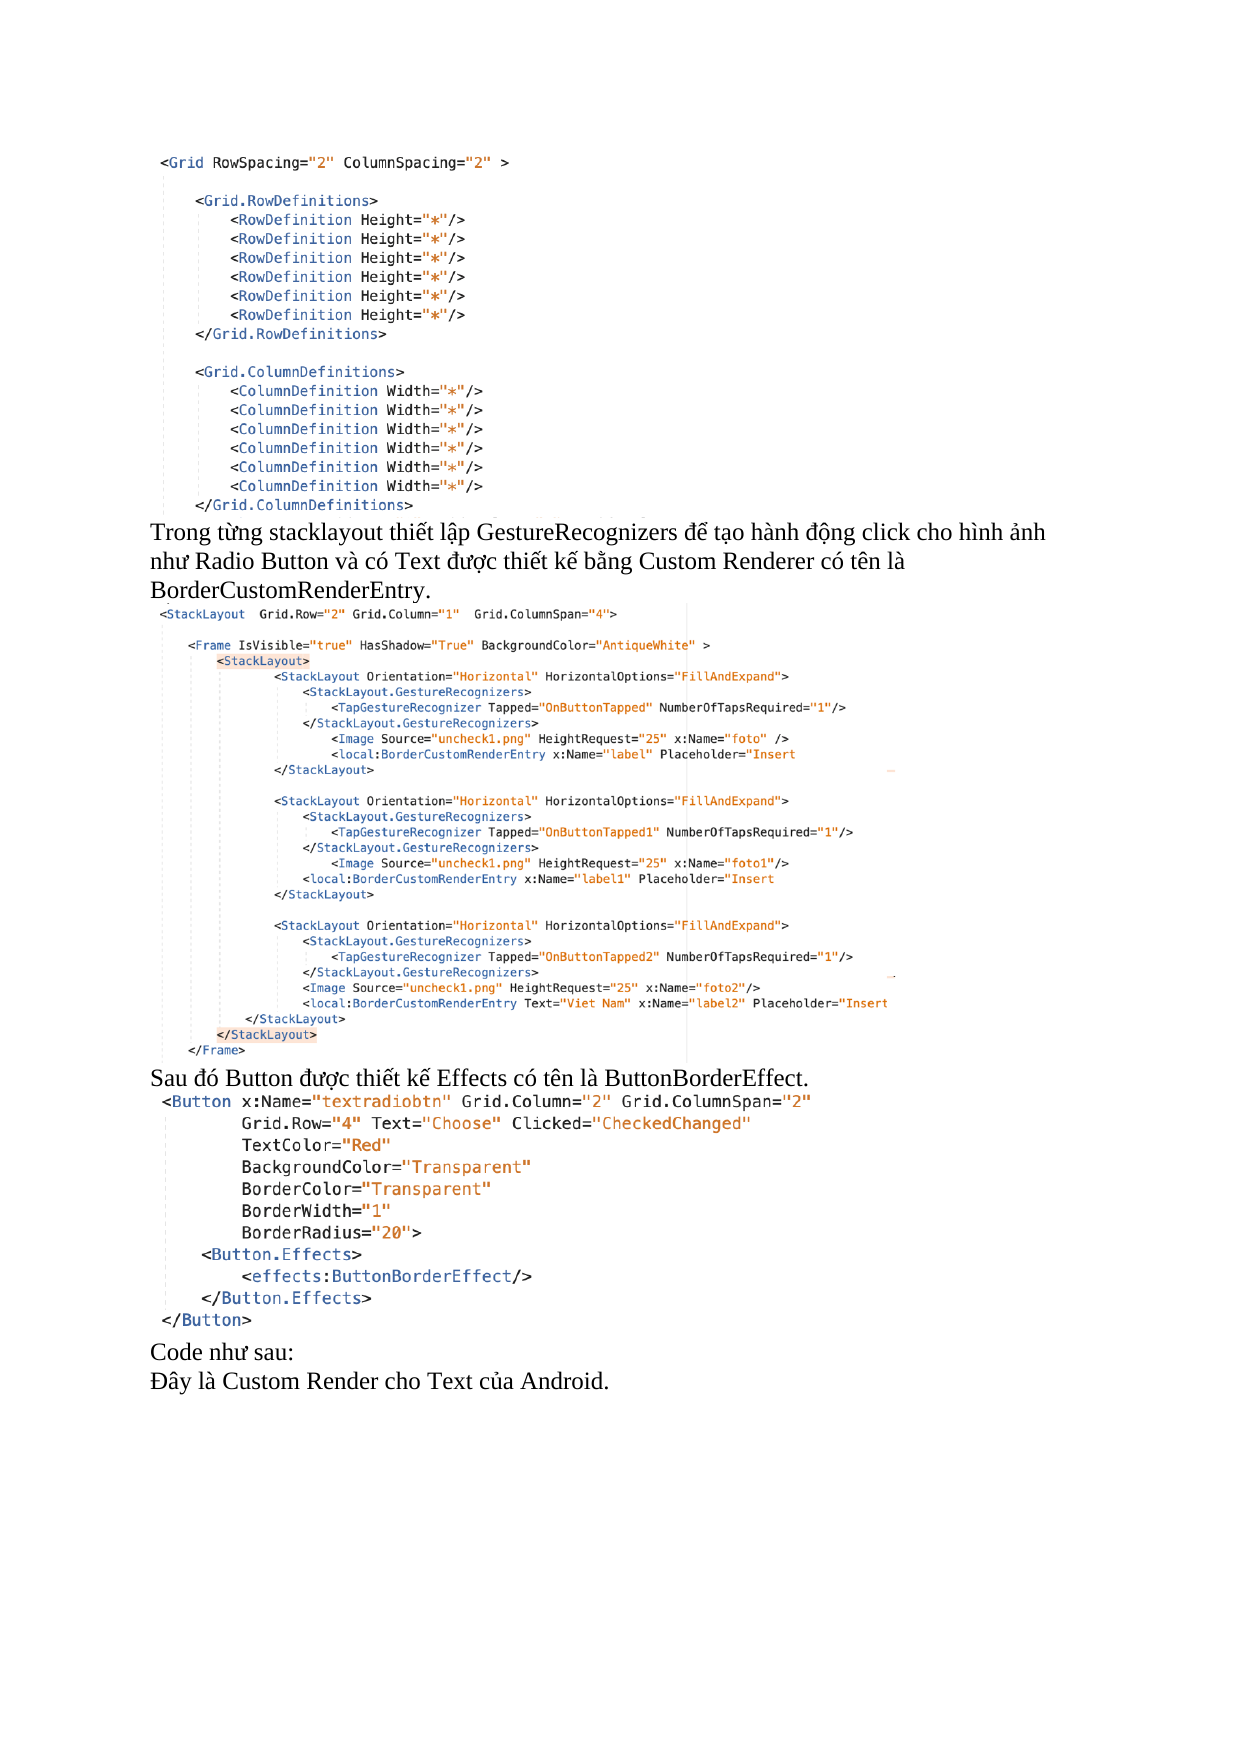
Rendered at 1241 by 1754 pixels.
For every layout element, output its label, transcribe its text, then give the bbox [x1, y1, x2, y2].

picture [150, 603, 896, 1063]
text Trong từng stacklayout thiết lập GestureRecognizers để tạo hành động click cho hình ảnh như Radio Button và có Text được thiết kế bằng Custom Renderer có tên là BorderCustomRenderEntry. [150, 517, 1090, 603]
picture [150, 150, 661, 518]
text Code như sau: [150, 1337, 1090, 1366]
picture [150, 1091, 852, 1338]
text Đây là Custom Render cho Text của Android. [150, 1366, 1090, 1395]
text Sau đó Button được thiết kế Effects có tên là ButtonBorderEffect. [150, 1063, 1090, 1092]
